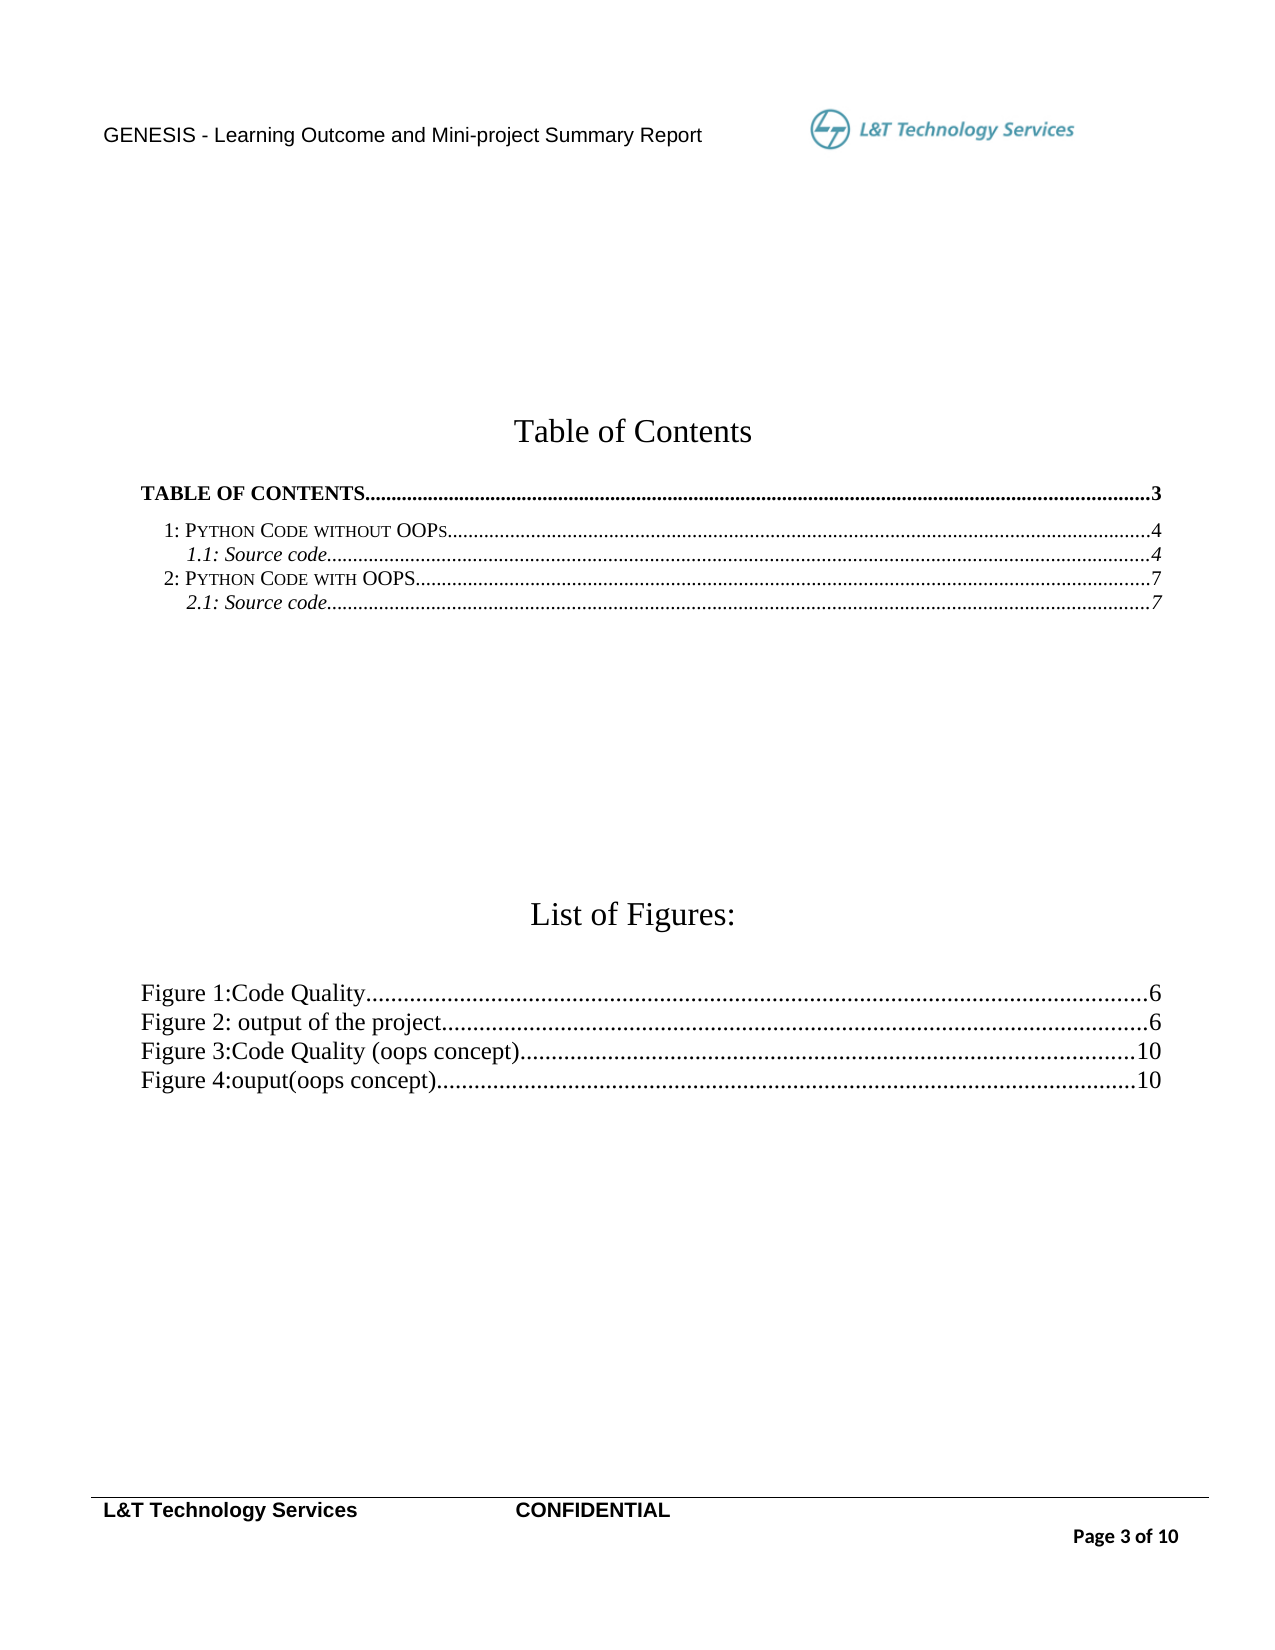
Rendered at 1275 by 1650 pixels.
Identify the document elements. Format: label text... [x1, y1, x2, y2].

text Figure 4:ouput(oops concept) 10 [103, 1065, 1162, 1093]
text Figure 2: output of the project 6 [103, 1007, 1162, 1036]
picture [808, 98, 1075, 162]
subtitle List of Figures: [103, 895, 1162, 933]
text Figure 1:Code Quality 6 [103, 978, 1162, 1007]
text Figure 3:Code Quality (oops concept) 10 [103, 1036, 1162, 1065]
